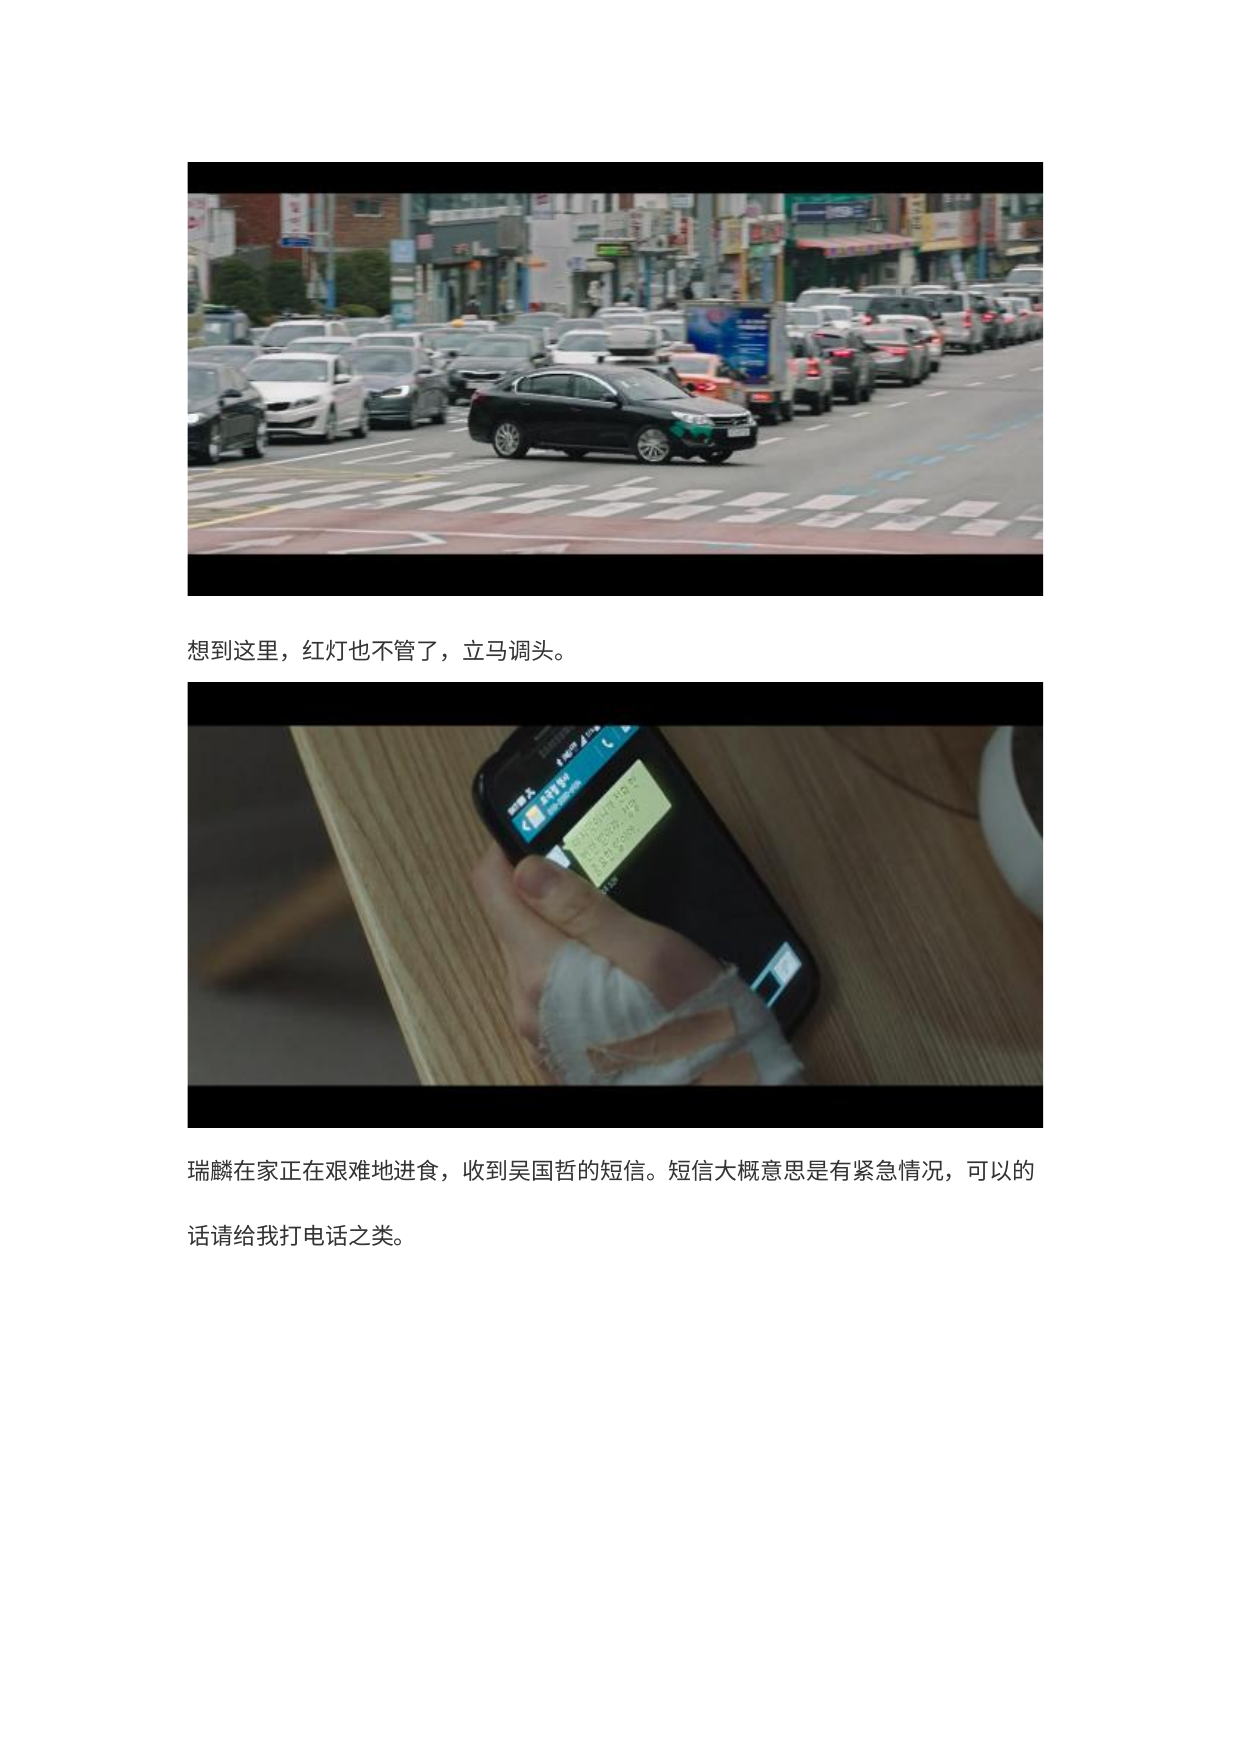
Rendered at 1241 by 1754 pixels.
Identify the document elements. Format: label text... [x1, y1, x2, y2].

text 想到这里，红灯也不管了，立马调头。 [187, 617, 1053, 682]
picture [187, 162, 1044, 596]
text 瑞麟在家正在艰难地进食，收到吴国哲的短信。短信大概意思是有紧急情况，可以的话请给我打电话之类。 [187, 1137, 1053, 1267]
picture [187, 682, 1044, 1128]
